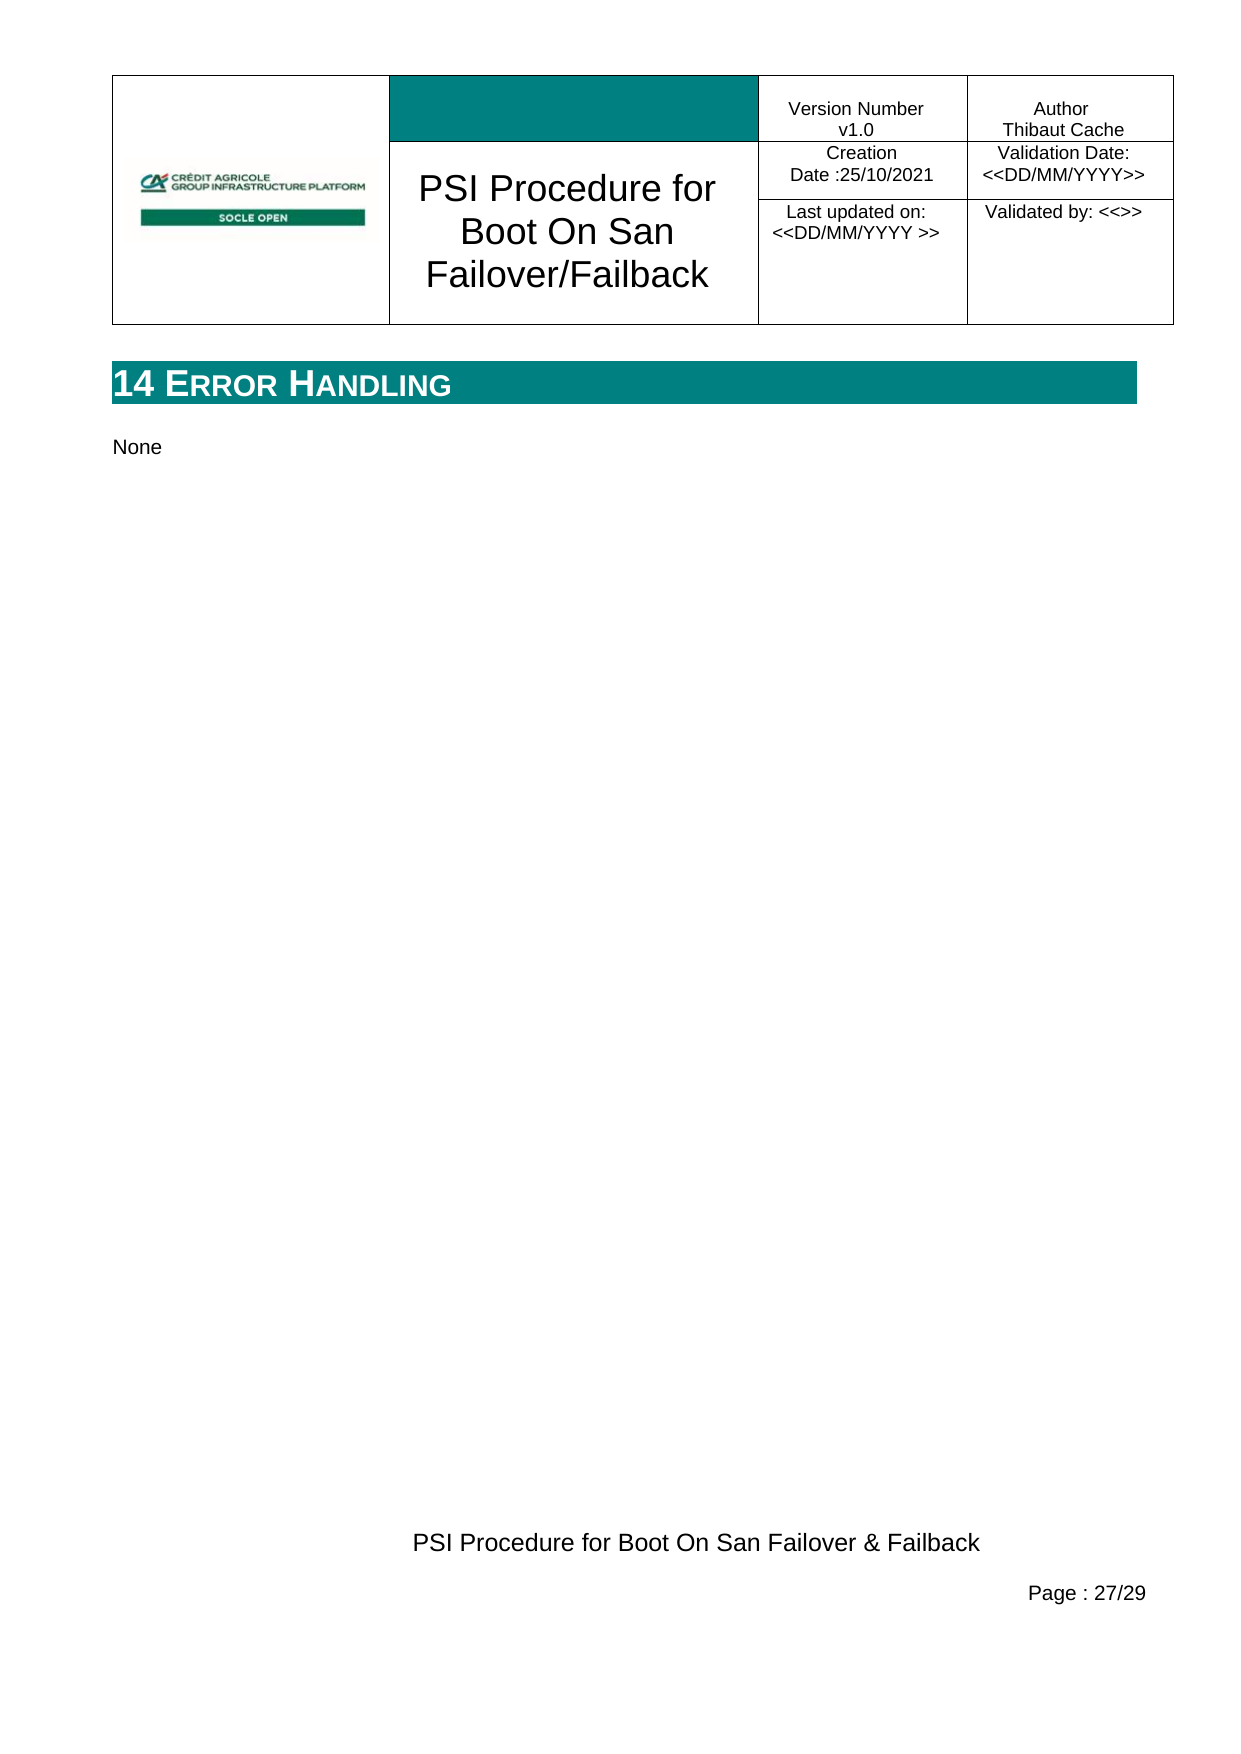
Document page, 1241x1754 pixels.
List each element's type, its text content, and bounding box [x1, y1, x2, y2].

text None [112, 435, 1137, 459]
text 14 Error Handling [112, 361, 1137, 404]
